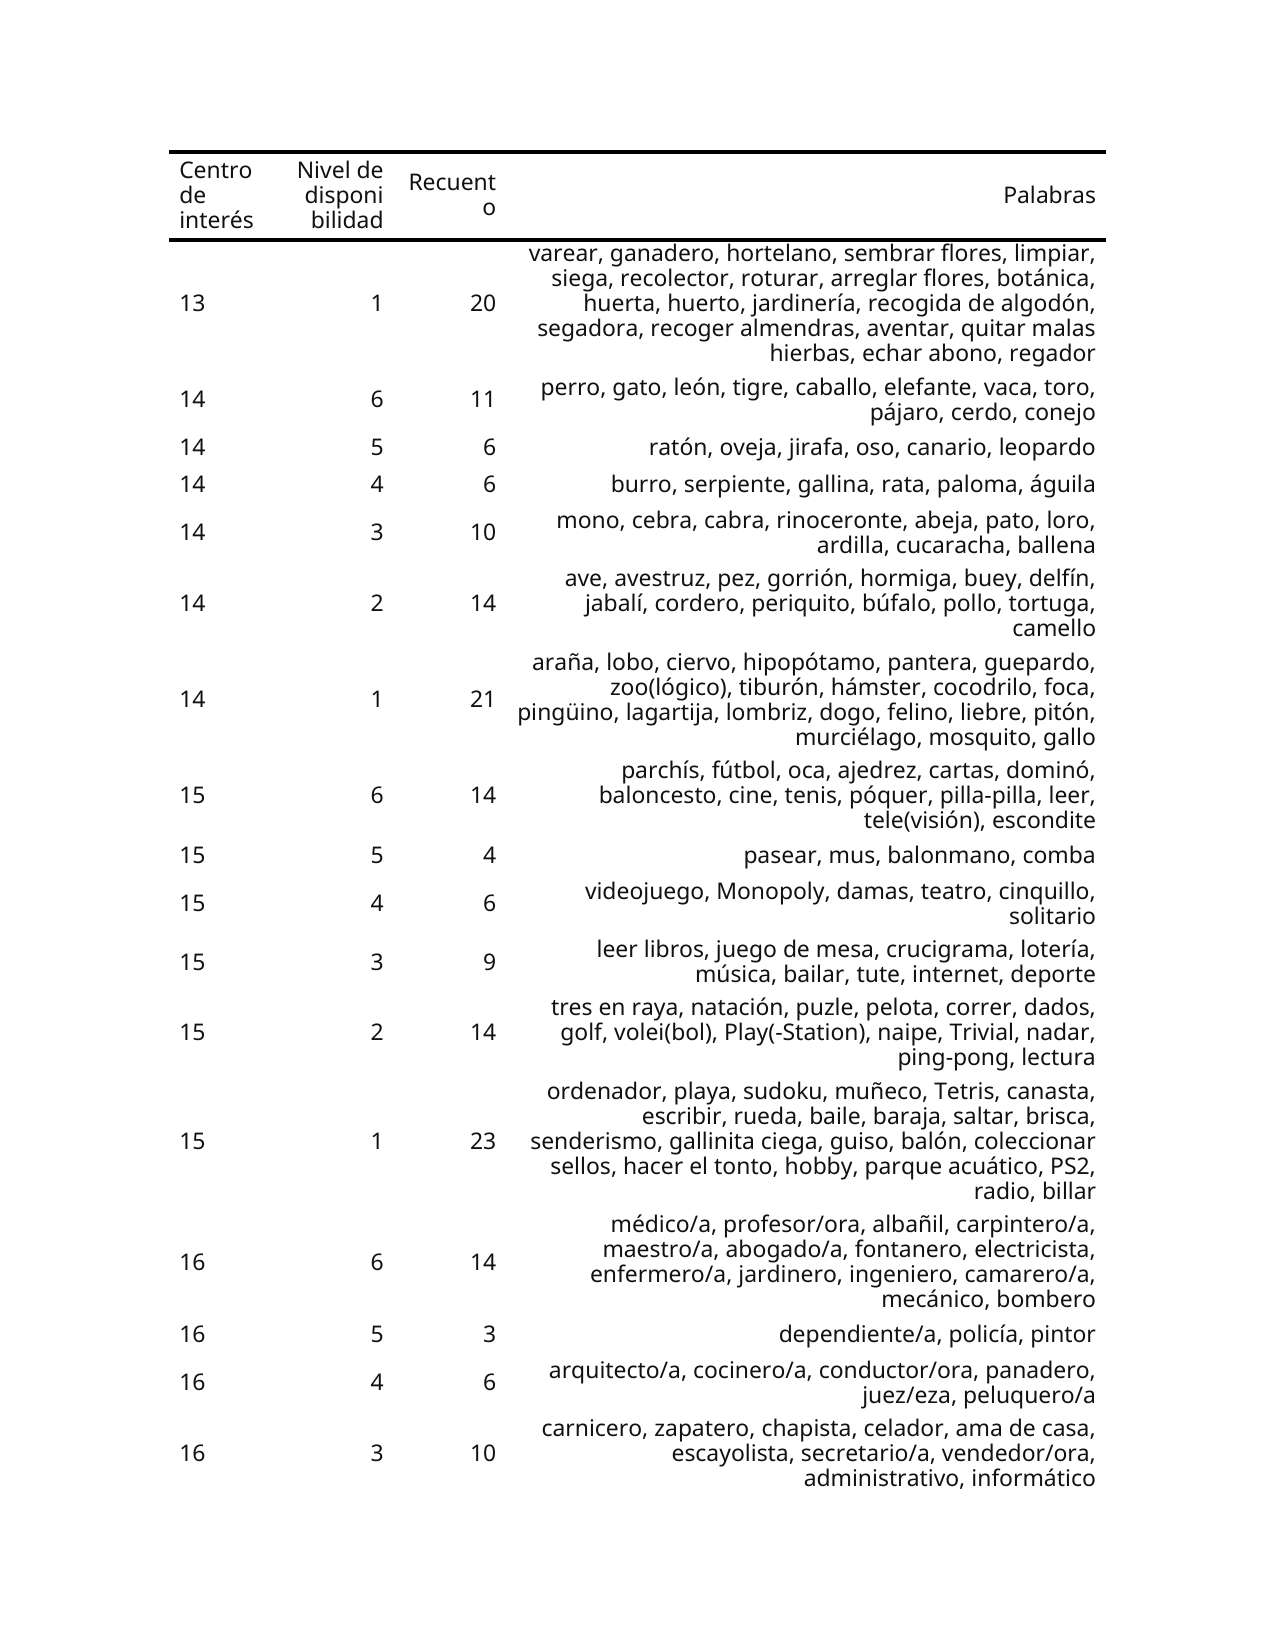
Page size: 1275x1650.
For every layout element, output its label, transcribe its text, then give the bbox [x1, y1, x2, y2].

table_cell 4 [394, 838, 506, 875]
table_cell tres en raya, natación, puzle, pelota, correr, dados, golf, volei(bol), Play(-Station), naipe, Trivial, nadar, ping-pong, lectura [506, 992, 1106, 1075]
table_cell 23 [394, 1075, 506, 1208]
table_cell 14 [394, 1208, 506, 1317]
table_cell arquitecto/a, cocinero/a, conductor/ora, panadero, juez/eza, peluquero/a [506, 1354, 1106, 1412]
table_cell ordenador, playa, sudoku, muñeco, Tetris, canasta, escribir, rueda, baile, baraja, saltar, brisca, senderismo, gallinita ciega, guiso, balón, coleccionar sellos, hacer el tonto, hobby, parque acuático, PS2, radio, billar [506, 1075, 1106, 1208]
table_cell 5 [281, 838, 394, 875]
table_cell 10 [394, 504, 506, 562]
table_cell 5 [281, 429, 394, 467]
table_cell 10 [394, 1413, 506, 1496]
table_cell videojuego, Monopoly, damas, teatro, cinquillo, solitario [506, 875, 1106, 933]
table_cell 14 [394, 754, 506, 837]
table_cell 14 [169, 467, 281, 504]
table_cell 14 [169, 504, 281, 562]
table_cell araña, lobo, ciervo, hipopótamo, pantera, guepardo, zoo(lógico), tiburón, hámster, cocodrilo, foca, pingüino, lagartija, lombriz, dogo, felino, liebre, pitón, murciélago, mosquito, gallo [506, 646, 1106, 754]
table_cell 15 [169, 754, 281, 837]
table_cell 4 [281, 875, 394, 933]
table_cell 15 [169, 875, 281, 933]
table_cell ave, avestruz, pez, gorrión, hormiga, buey, delfín, jabalí, cordero, periquito, búfalo, pollo, tortuga, camello [506, 563, 1106, 646]
table_cell carnicero, zapatero, chapista, celador, ama de casa, escayolista, secretario/a, vendedor/ora, administrativo, informático [506, 1413, 1106, 1496]
table_cell 15 [169, 933, 281, 992]
table_cell 20 [394, 242, 506, 371]
table_cell leer libros, juego de mesa, crucigrama, lotería, música, bailar, tute, internet, deporte [506, 933, 1106, 992]
table_cell 16 [169, 1317, 281, 1354]
table_cell 4 [281, 467, 394, 504]
table_cell 14 [169, 429, 281, 467]
table_cell 1 [281, 1075, 394, 1208]
table_cell 9 [394, 933, 506, 992]
table_cell 16 [169, 1413, 281, 1496]
table_header Palabras [506, 154, 1106, 237]
table_cell 3 [394, 1317, 506, 1354]
table_cell pasear, mus, balonmano, comba [506, 838, 1106, 875]
table_cell burro, serpiente, gallina, rata, paloma, águila [506, 467, 1106, 504]
table_cell 16 [169, 1208, 281, 1317]
table_cell 14 [169, 646, 281, 754]
table_cell 6 [394, 875, 506, 933]
table_cell 6 [281, 1208, 394, 1317]
table_cell 15 [169, 1075, 281, 1208]
table_cell 15 [169, 992, 281, 1075]
table_cell 3 [281, 1413, 394, 1496]
table_cell 1 [281, 242, 394, 371]
table_cell 11 [394, 371, 506, 429]
table_cell 6 [394, 1354, 506, 1412]
table_cell 14 [394, 992, 506, 1075]
table_cell 13 [169, 242, 281, 371]
table_header Centro de interés [169, 154, 281, 237]
table_cell 6 [281, 754, 394, 837]
table_cell 21 [394, 646, 506, 754]
table_cell 2 [281, 563, 394, 646]
table_cell 1 [281, 646, 394, 754]
table_cell 3 [281, 933, 394, 992]
table_header Nivel de disponibilidad [281, 154, 394, 237]
table_cell 6 [394, 429, 506, 467]
table_cell médico/a, profesor/ora, albañil, carpintero/a, maestro/a, abogado/a, fontanero, electricista, enfermero/a, jardinero, ingeniero, camarero/a, mecánico, bombero [506, 1208, 1106, 1317]
table_cell 14 [169, 563, 281, 646]
table_cell dependiente/a, policía, pintor [506, 1317, 1106, 1354]
table_cell 6 [281, 371, 394, 429]
table_cell ratón, oveja, jirafa, oso, canario, leopardo [506, 429, 1106, 467]
table_cell parchís, fútbol, oca, ajedrez, cartas, dominó, baloncesto, cine, tenis, póquer, pilla-pilla, leer, tele(visión), escondite [506, 754, 1106, 837]
table_cell 14 [169, 371, 281, 429]
table_cell varear, ganadero, hortelano, sembrar flores, limpiar, siega, recolector, roturar, arreglar flores, botánica, huerta, huerto, jardinería, recogida de algodón, segadora, recoger almendras, aventar, quitar malas hierbas, echar abono, regador [506, 242, 1106, 371]
table_cell perro, gato, león, tigre, caballo, elefante, vaca, toro, pájaro, cerdo, conejo [506, 371, 1106, 429]
table_cell 3 [281, 504, 394, 562]
table_cell 5 [281, 1317, 394, 1354]
table_header Recuento [394, 154, 506, 237]
table_cell 15 [169, 838, 281, 875]
table_cell 14 [394, 563, 506, 646]
table_cell 16 [169, 1354, 281, 1412]
table_cell 6 [394, 467, 506, 504]
table_cell mono, cebra, cabra, rinoceronte, abeja, pato, loro, ardilla, cucaracha, ballena [506, 504, 1106, 562]
table_cell 2 [281, 992, 394, 1075]
table_cell 4 [281, 1354, 394, 1412]
